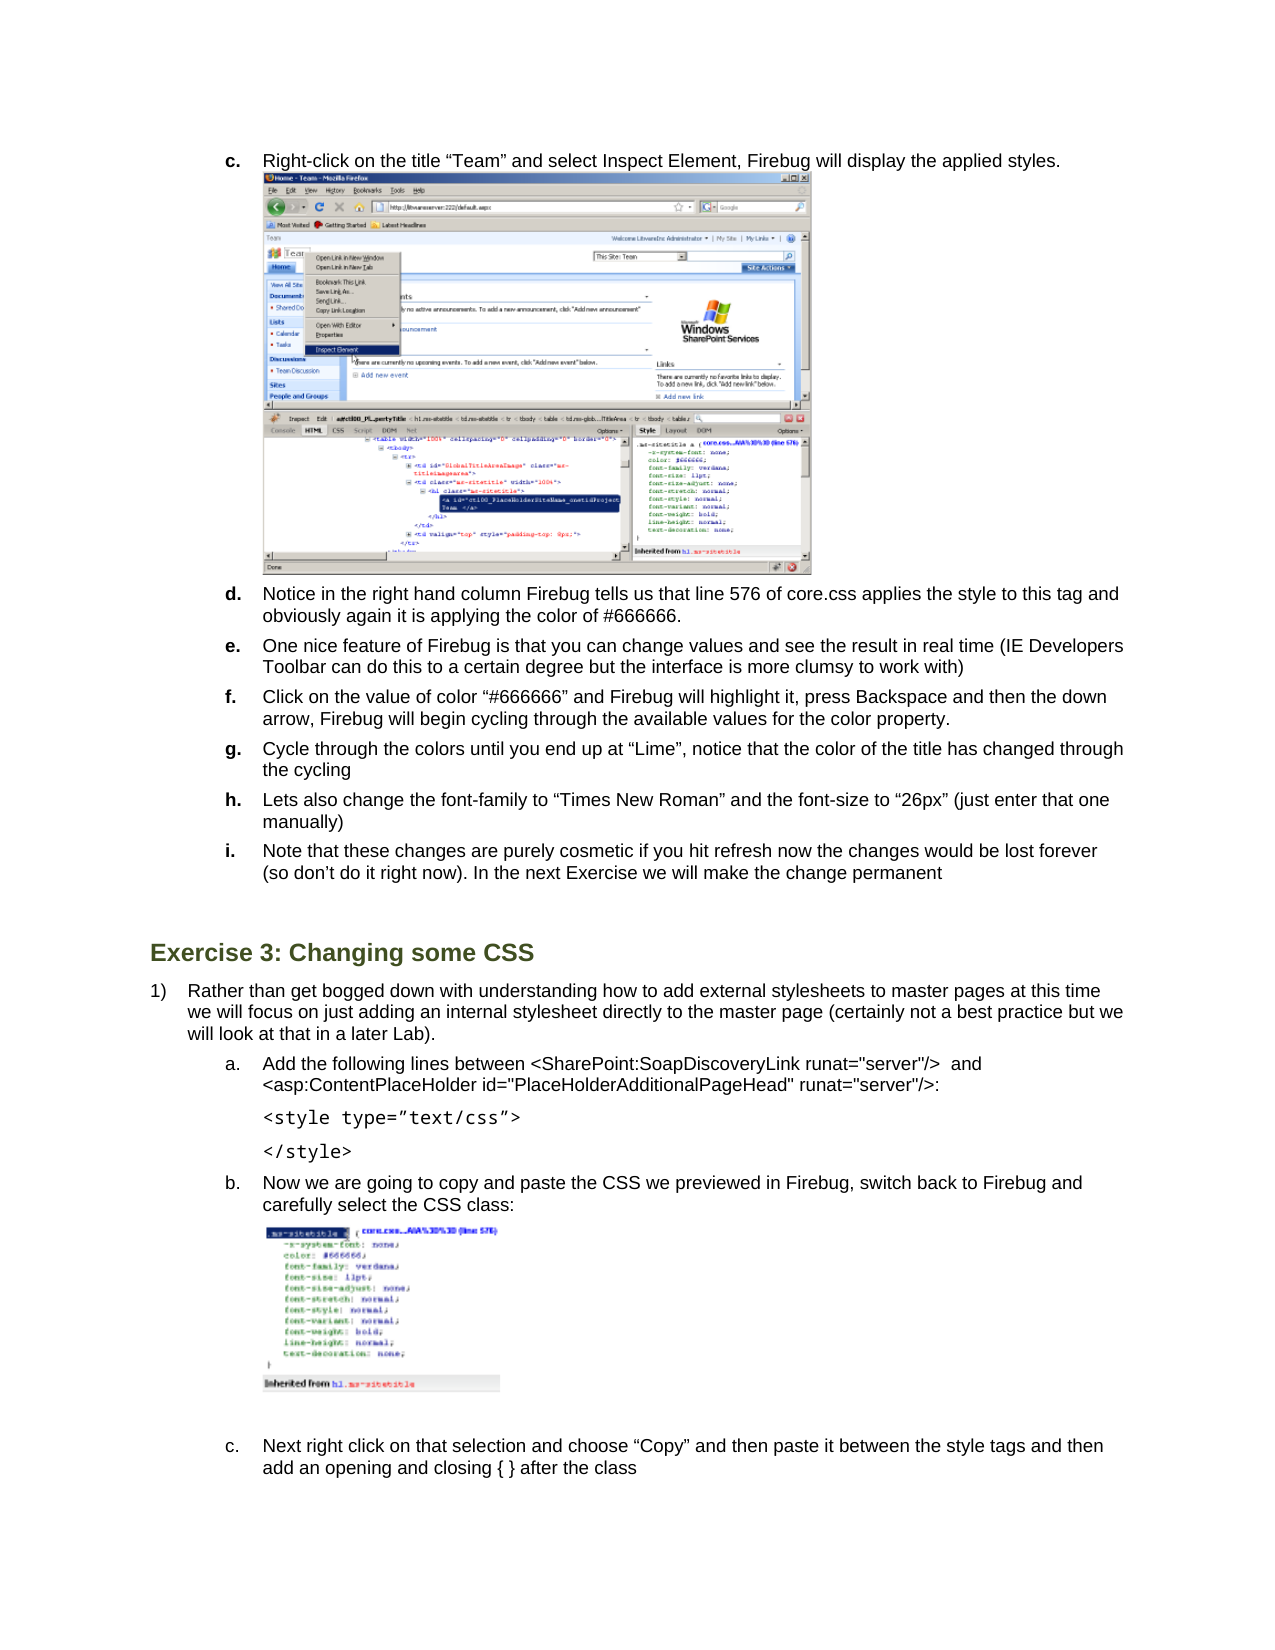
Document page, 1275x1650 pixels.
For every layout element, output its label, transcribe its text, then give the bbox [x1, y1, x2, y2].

title Exercise 3: Changing some CSS [150, 938, 1125, 967]
list One nice feature of Firebug is that you can change values and see the result in real time (IE Developers Toolbar can do this to a certain degree but the interface is more clumsy to work with) [225, 634, 1125, 678]
list Cycle through the colors until you end up at “Lime”, notice that the color of the title has changed through the cycling [225, 737, 1125, 781]
text <style type=”text/css”> [262, 1104, 1125, 1130]
picture [262, 1223, 501, 1397]
text </style> [262, 1138, 1125, 1163]
list Click on the value of color “#666666” and Firebug will highlight it, press Backspace and then the down arrow, Firebug will begin cycling through the available values for the color property. [225, 686, 1125, 729]
picture [262, 171, 812, 575]
list Next right click on that selection and choose “Copy” and then paste it between the style tags and then add an opening and closing { } after the class [225, 1435, 1125, 1478]
list Now we are going to copy and paste the CSS we previewed in Firebug, switch back to Firebug and carefully select the CSS class: [225, 1172, 1125, 1215]
list Rather than get bogged down with understanding how to add external stylesheets to master pages at this time we will focus on just adding an internal stylesheet directly to the master page (certainly not a best practice but we will look at that in a later Lab). [150, 980, 1125, 1044]
list Lets also change the font-family to “Times New Roman” and the font-size to “26px” (just enter that one manually) [225, 789, 1125, 832]
list Add the following lines between <SharePoint:SoapDiscoveryLink runat="server"/> and <asp:ContentPlaceHolder id="PlaceHolderAdditionalPageHead" runat="server"/>: [225, 1053, 1125, 1096]
list Note that these changes are purely cosmetic if you hit refresh now the changes would be lost forever (so don’t do it right now). In the next Exercise we will make the change permanent [225, 840, 1125, 883]
list Notice in the right hand column Firebug tells us that line 576 of core.css applies the style to this tag and obviously again it is applying the color of #666666. [225, 583, 1125, 626]
